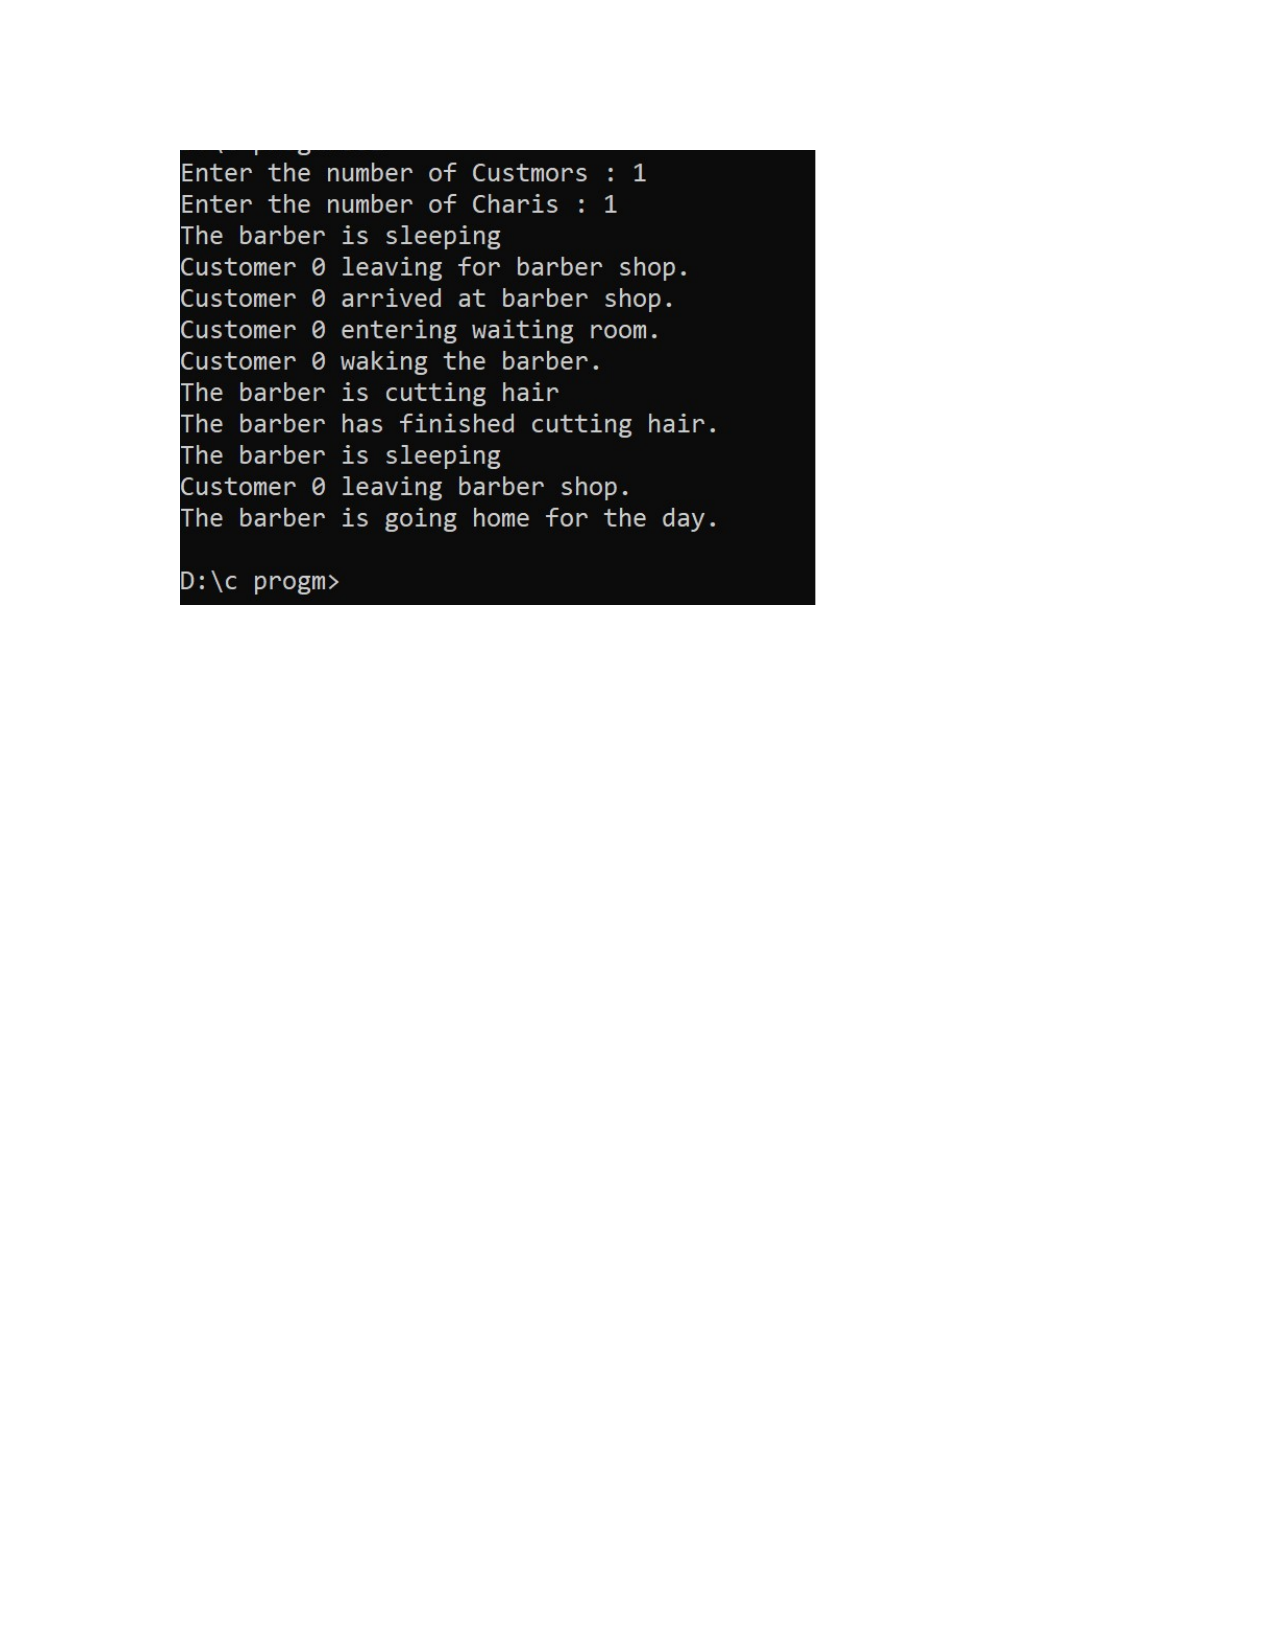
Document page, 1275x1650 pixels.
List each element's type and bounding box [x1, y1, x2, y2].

picture [180, 150, 816, 605]
